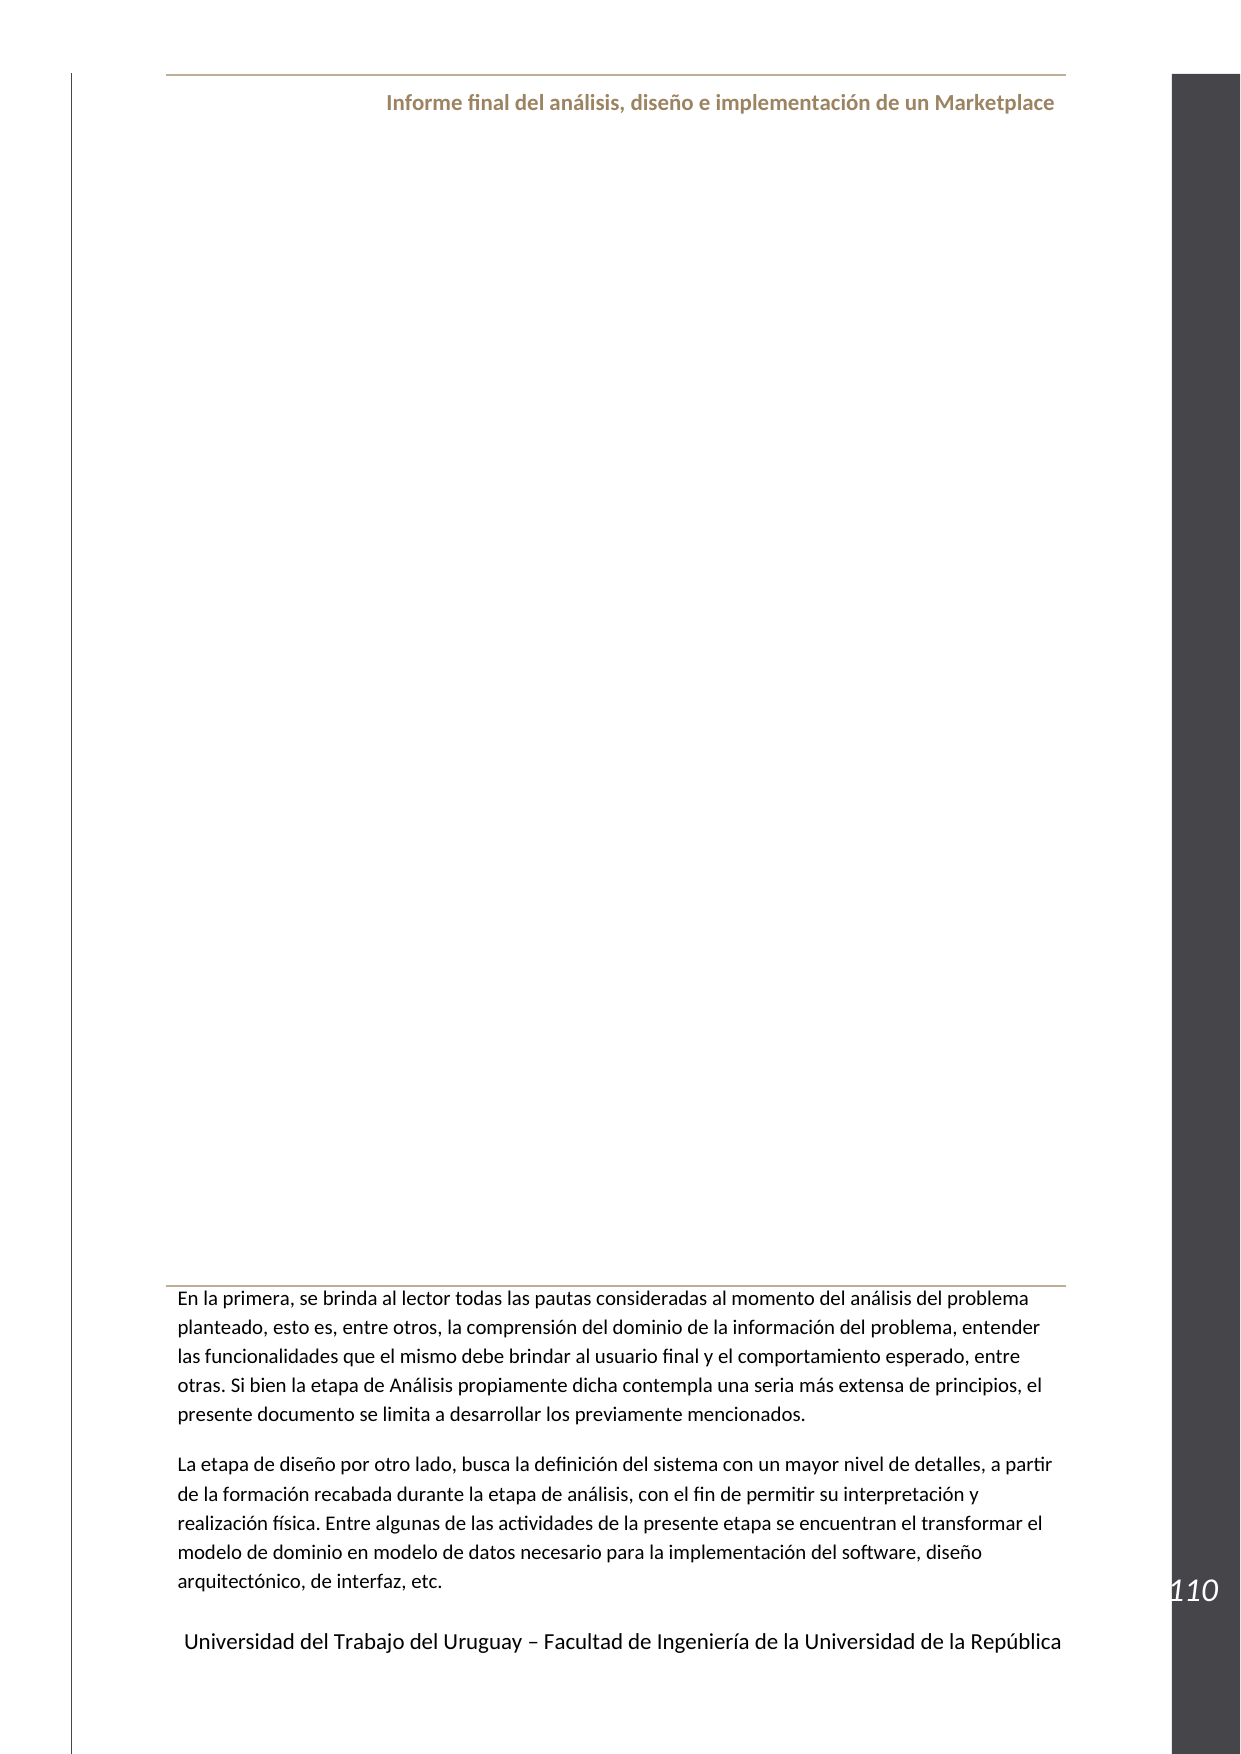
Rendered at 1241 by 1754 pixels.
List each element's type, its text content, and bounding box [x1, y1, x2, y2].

text En la primera, se brinda al lector todas las pautas consideradas al momento del análisis del problema planteado, esto es, entre otros, la comprensión del dominio de la información del problema, entender las funcionalidades que el mismo debe brindar al usuario final y el comportamiento esperado, entre otras. Si bien la etapa de Análisis propiamente dicha contempla una seria más extensa de principios, el presente documento se limita a desarrollar los previamente mencionados. [177, 1287, 1063, 1427]
text La etapa de diseño por otro lado, busca la definición del sistema con un mayor nivel de detalles, a partir de la formación recabada durante la etapa de análisis, con el fin de permitir su interpretación y realización física. Entre algunas de las actividades de la presente etapa se encuentran el transformar el modelo de dominio en modelo de datos necesario para la implementación del software, diseño arquitectónico, de interfaz, etc. [177, 1452, 1063, 1594]
